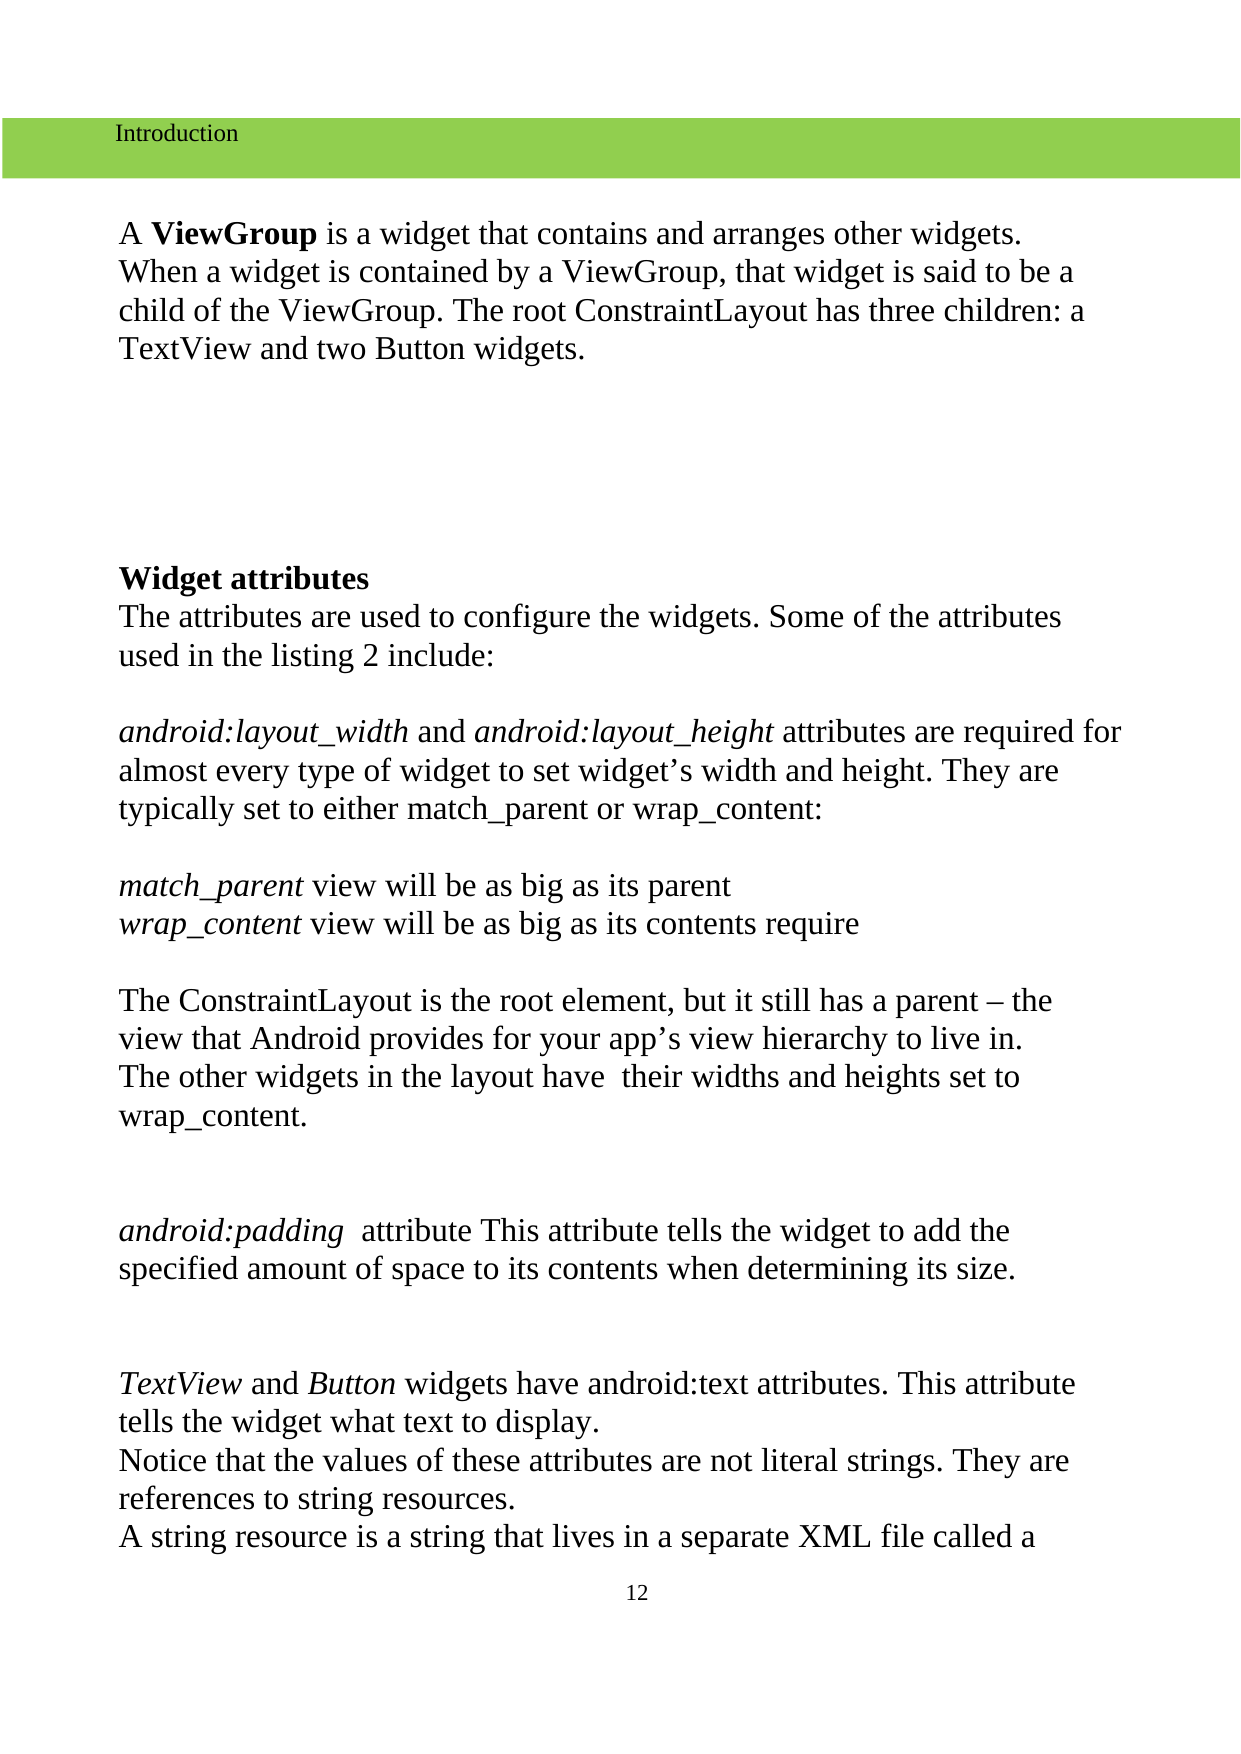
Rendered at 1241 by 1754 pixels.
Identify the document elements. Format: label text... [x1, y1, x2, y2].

text TextView and Button widgets have android:text attributes. This attribute tells the widget what text to display. [118, 1363, 1122, 1440]
text references to string resources. [118, 1478, 1122, 1517]
text A ViewGroup is a widget that contains and arranges other widgets. [118, 213, 1122, 252]
text match_parent view will be as big as its parent [118, 865, 1122, 903]
text wrap_content view will be as big as its contents require [118, 903, 1122, 942]
text When a widget is contained by a ViewGroup, that widget is said to be a [118, 252, 1122, 290]
text android:padding attribute This attribute tells the widget to add the specified amount of space to its contents when determining its size. [118, 1210, 1122, 1287]
text The ConstraintLayout is the root element, but it still has a parent – the view that Android provides for your app’s view hierarchy to live in. [118, 980, 1122, 1057]
text Widget attributes [118, 558, 1122, 597]
text Notice that the values of these attributes are not literal strings. They are [118, 1440, 1122, 1478]
text TextView and two Button widgets. [118, 328, 1122, 367]
text The other widgets in the layout have their widths and heights set to [118, 1057, 1122, 1095]
text wrap_content. [118, 1095, 1122, 1133]
text The attributes are used to configure the widgets. Some of the attributes used in the listing 2 include: [118, 597, 1122, 673]
text child of the ViewGroup. The root ConstraintLayout has three children: a [118, 290, 1122, 328]
text android:layout_width and android:layout_height attributes are required for almost every type of widget to set widget’s width and height. They are typically set to either match_parent or wrap_content: [118, 712, 1122, 827]
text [118, 1517, 1122, 1555]
